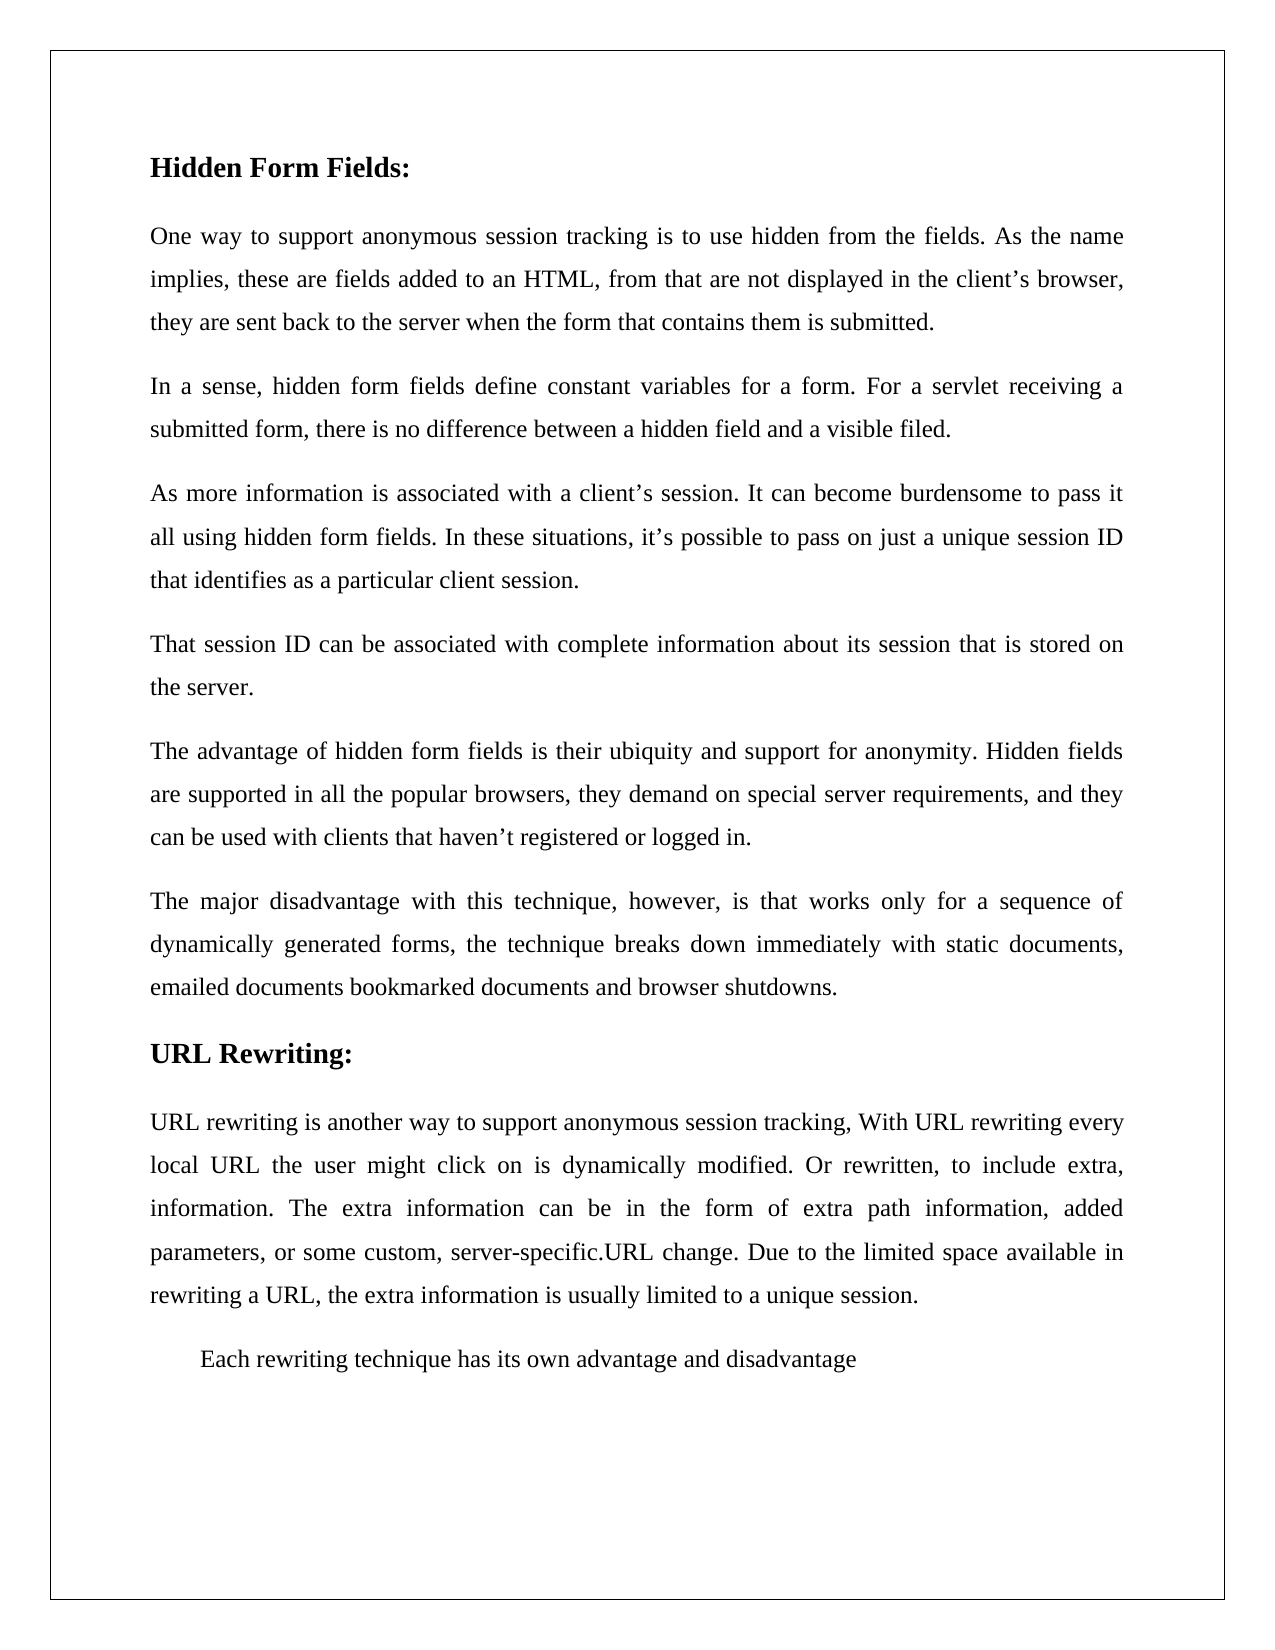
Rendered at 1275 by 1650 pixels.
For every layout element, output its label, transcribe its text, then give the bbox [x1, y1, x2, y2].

text In a sense, hidden form fields define constant variables for a form. For a servlet receiving a submitted form, there is no difference between a hidden field and a visible filed. [150, 371, 1125, 443]
text As more information is associated with a client’s session. It can become burdensome to pass it all using hidden form fields. In these situations, it’s possible to pass on just a unique session ID that identifies as a particular client session. [150, 478, 1125, 593]
text The advantage of hidden form fields is their ubiquity and support for anonymity. Hidden fields are supported in all the popular browsers, they demand on special server requirements, and they can be used with clients that haven’t registered or logged in. [150, 736, 1125, 851]
text Each rewriting technique has its own advantage and disadvantage [150, 1344, 1125, 1372]
text Hidden Form Fields: [150, 150, 1125, 183]
text The major disadvantage with this technique, however, is that works only for a sequence of dynamically generated forms, the technique breaks down immediately with static documents, emailed documents bookmarked documents and browser shutdowns. [150, 886, 1125, 1001]
text URL rewriting is another way to support anonymous session tracking, With URL rewriting every local URL the user might click on is dynamically modified. Or rewritten, to include extra, information. The extra information can be in the form of extra path information, added parameters, or some custom, server-specific.URL change. Due to the limited space available in rewriting a URL, the extra information is usually limited to a unique session. [150, 1107, 1125, 1308]
text That session ID can be associated with complete information about its session that is stored on the server. [150, 629, 1125, 701]
text One way to support anonymous session tracking is to use hidden from the fields. As the name implies, these are fields added to an HTML, from that are not displayed in the client’s browser, they are sent back to the server when the form that contains them is submitted. [150, 221, 1125, 336]
text URL Rewriting: [150, 1036, 1125, 1070]
